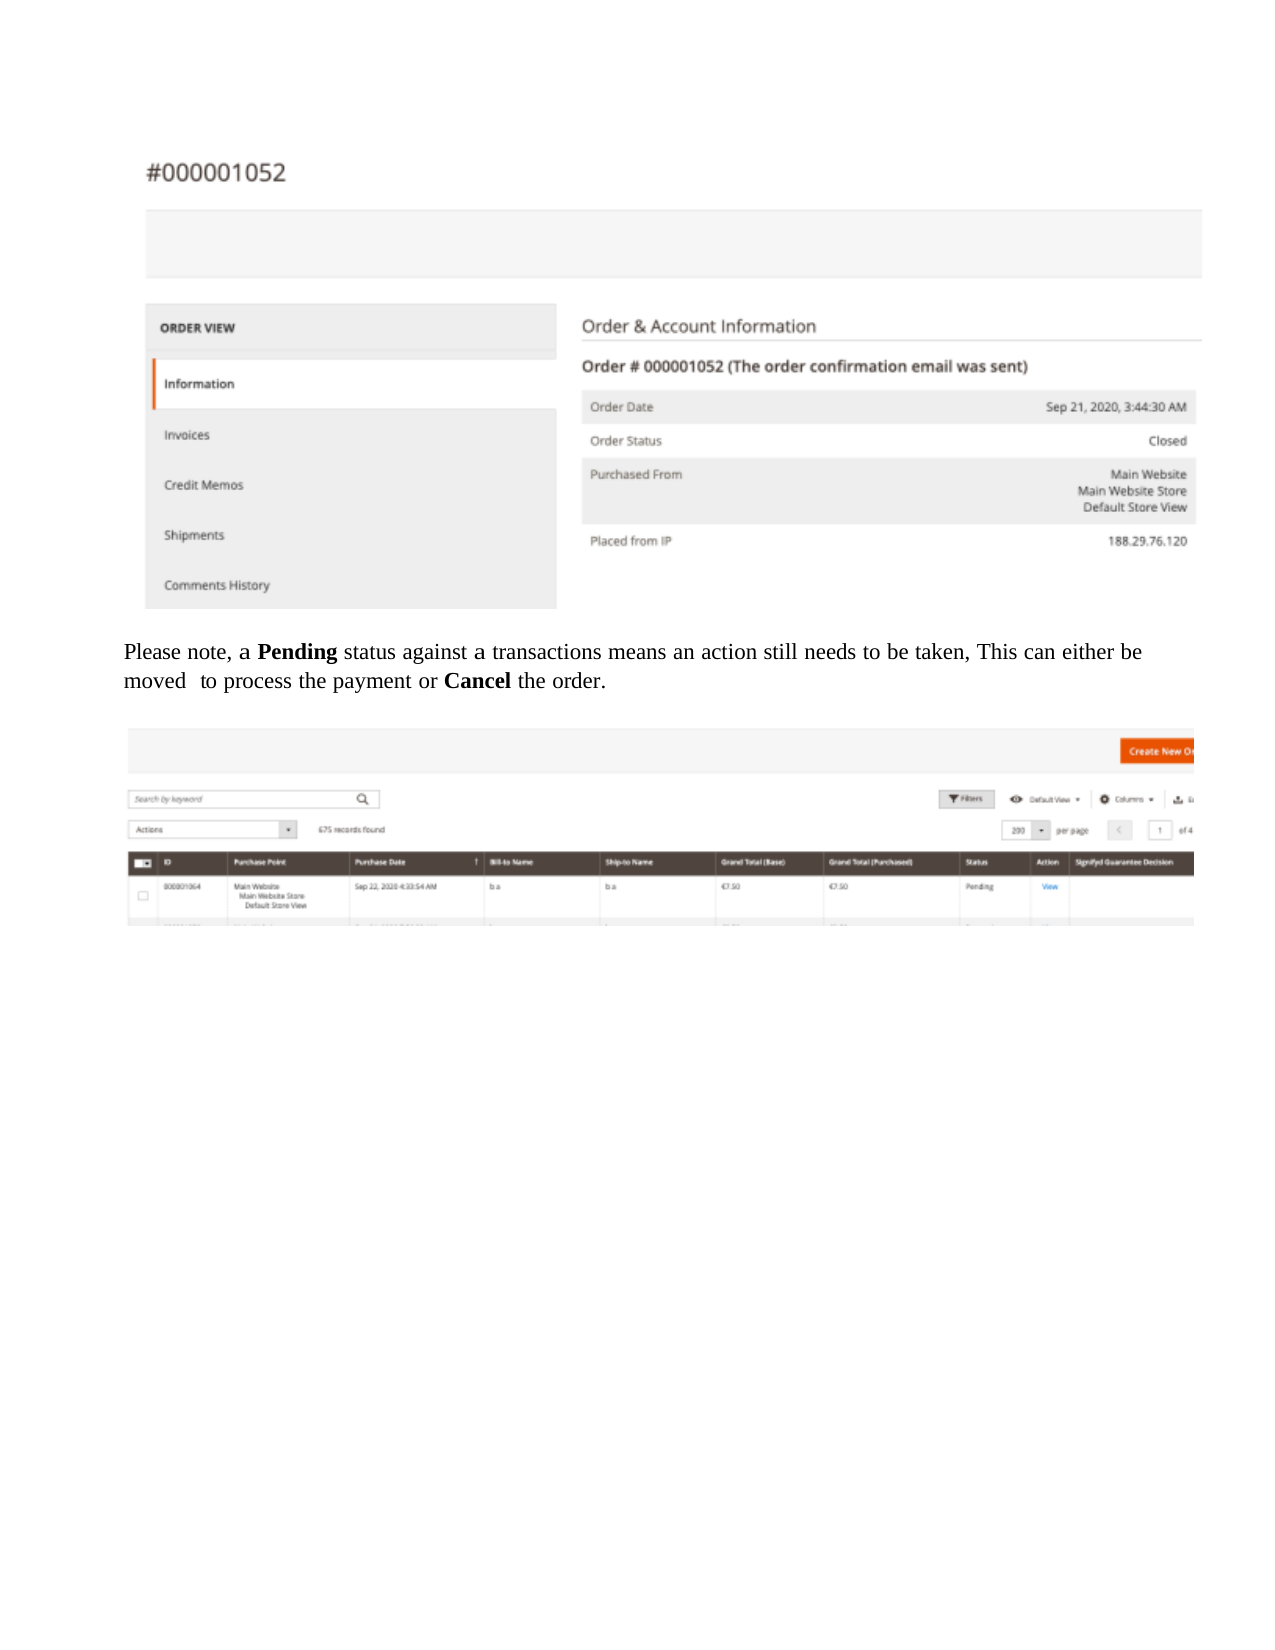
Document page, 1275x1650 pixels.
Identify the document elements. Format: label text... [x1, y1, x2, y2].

text Please note, a Pending status against a transactions means an action still needs to be taken, This can either be moved to process the payment or Cancel the order. [124, 638, 1198, 693]
picture [116, 716, 1194, 926]
picture [125, 141, 1203, 609]
